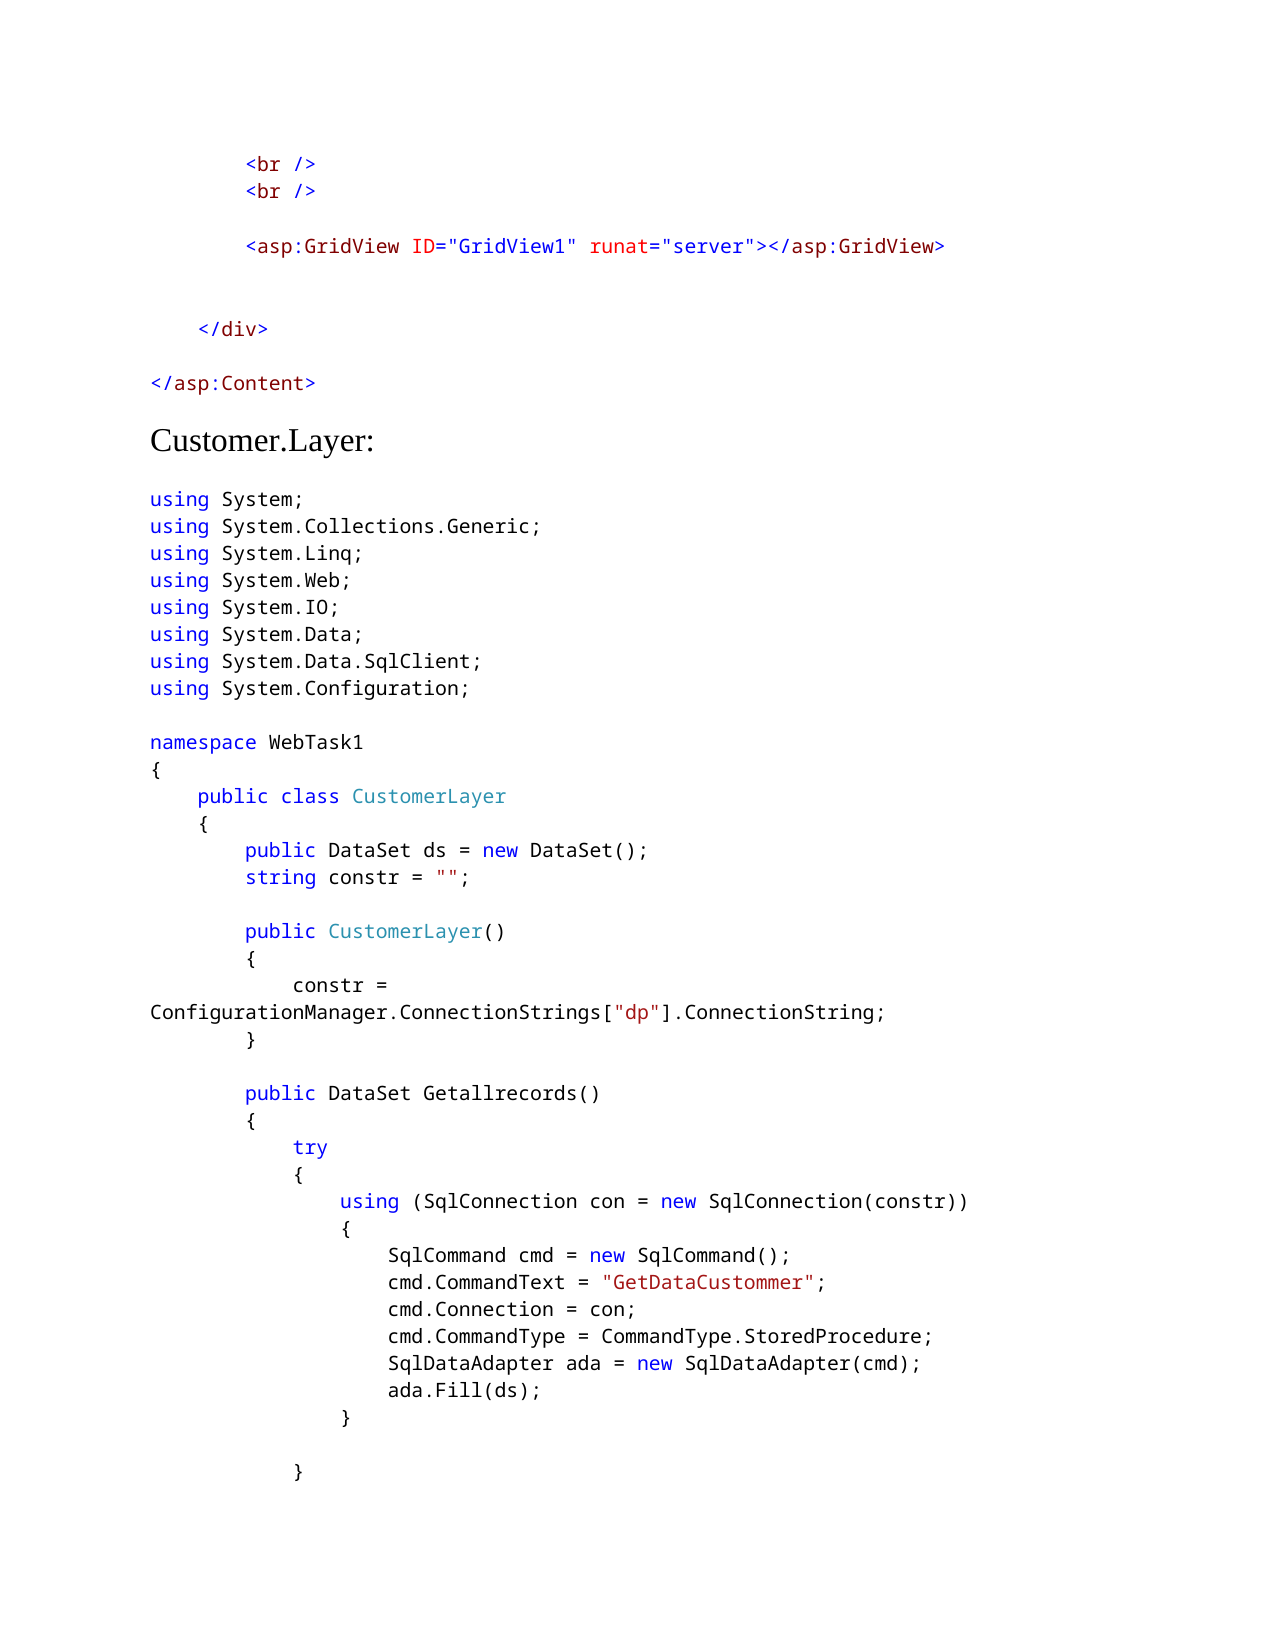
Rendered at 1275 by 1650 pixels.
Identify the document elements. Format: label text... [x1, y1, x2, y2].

text } [150, 1403, 1125, 1430]
text </asp:Content> [150, 369, 1125, 396]
text { [150, 755, 1125, 782]
text try [150, 1133, 1125, 1160]
text <br /> [150, 150, 1125, 177]
text { [150, 1106, 1125, 1133]
text SqlDataAdapter ada = new SqlDataAdapter(cmd); [150, 1349, 1125, 1376]
text cmd.Connection = con; [150, 1295, 1125, 1322]
text public class CustomerLayer [150, 782, 1125, 809]
text SqlCommand cmd = new SqlCommand(); [150, 1241, 1125, 1268]
text { [150, 809, 1125, 836]
text public DataSet Getallrecords() [150, 1079, 1125, 1106]
text using System.Web; [150, 567, 1125, 593]
text public CustomerLayer() [150, 917, 1125, 944]
text <asp:GridView ID="GridView1" runat="server"></asp:GridView> [150, 232, 1125, 259]
text ada.Fill(ds); [150, 1376, 1125, 1403]
text cmd.CommandType = CommandType.StoredProcedure; [150, 1322, 1125, 1349]
text Customer.Layer: [150, 421, 1125, 459]
text { [150, 1160, 1125, 1187]
text public DataSet ds = new DataSet(); [150, 836, 1125, 863]
text } [150, 1457, 1125, 1484]
text using System.Configuration; [150, 674, 1125, 701]
text } [150, 1025, 1125, 1052]
text string constr = ""; [150, 863, 1125, 890]
text { [150, 1214, 1125, 1241]
text using System.Collections.Generic; [150, 513, 1125, 539]
text <br /> [150, 177, 1125, 204]
text using System.Data.SqlClient; [150, 647, 1125, 674]
text using System.IO; [150, 593, 1125, 621]
text using (SqlConnection con = new SqlConnection(constr)) [150, 1187, 1125, 1214]
text constr = ConfigurationManager.ConnectionStrings["dp"].ConnectionString; [150, 971, 1125, 1025]
text { [150, 944, 1125, 971]
text </div> [150, 315, 1125, 342]
text cmd.CommandText = "GetDataCustommer"; [150, 1268, 1125, 1295]
text using System.Linq; [150, 539, 1125, 567]
text using System.Data; [150, 621, 1125, 647]
text namespace WebTask1 [150, 728, 1125, 755]
text using System; [150, 486, 1125, 513]
